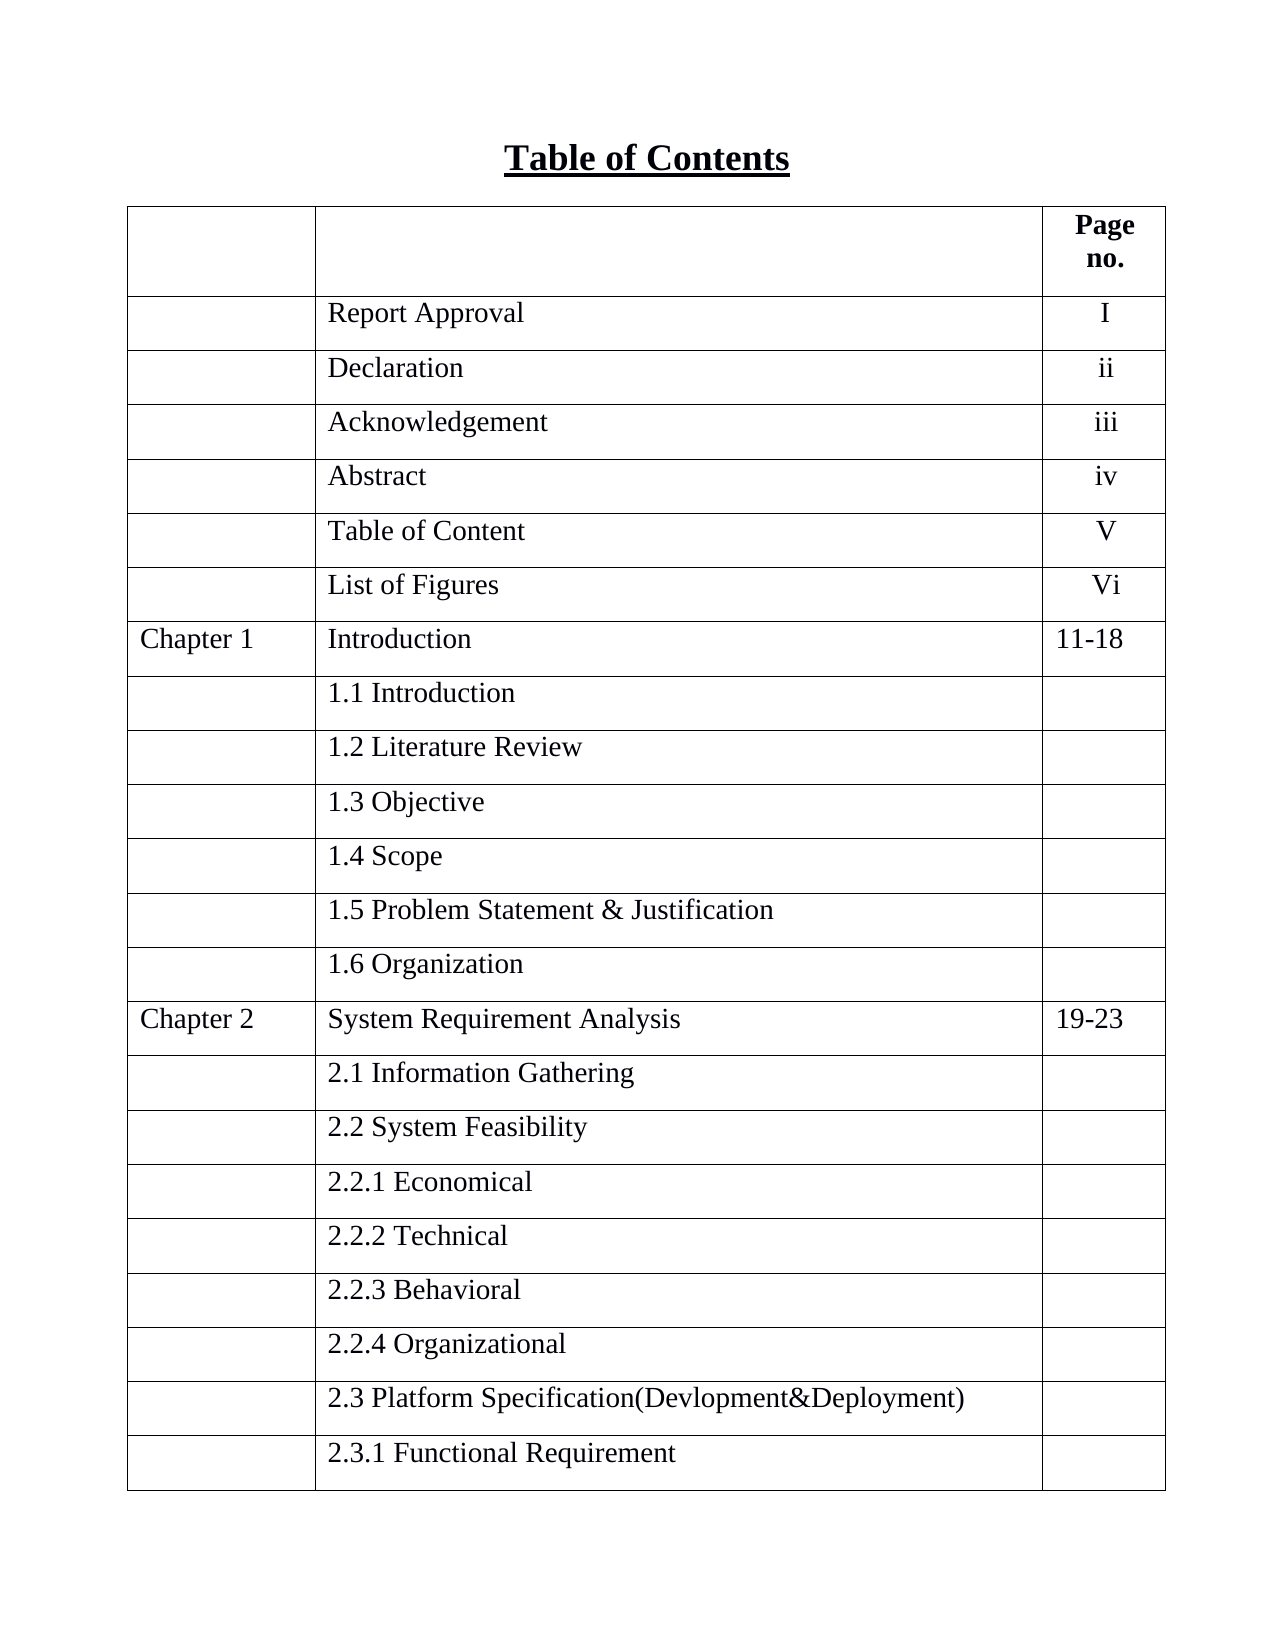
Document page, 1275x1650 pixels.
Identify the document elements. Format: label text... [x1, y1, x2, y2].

table_cell 1.6 Organization [316, 948, 1042, 1001]
table_cell [1043, 1165, 1165, 1218]
table_cell Vi [1043, 568, 1165, 621]
table_cell [128, 948, 315, 1001]
table_cell [128, 1436, 315, 1489]
table_cell [128, 894, 315, 947]
table_cell 2.2.1 Economical [316, 1165, 1042, 1218]
table_cell Report Approval [316, 297, 1042, 350]
table_cell Declaration [316, 351, 1042, 404]
table_cell [128, 677, 315, 730]
table_cell 2.1 Information Gathering [316, 1056, 1042, 1109]
table_header [316, 207, 1042, 296]
table_cell ii [1043, 351, 1165, 404]
table_cell iii [1043, 405, 1165, 458]
table_cell System Requirement Analysis [316, 1002, 1042, 1055]
table_cell Abstract [316, 460, 1042, 513]
table_cell [1043, 1274, 1165, 1327]
table_cell [1043, 1111, 1165, 1164]
table_cell [128, 1056, 315, 1109]
table_cell [1043, 1219, 1165, 1272]
table_cell 2.2.2 Technical [316, 1219, 1042, 1272]
table_cell [1043, 731, 1165, 784]
table_cell [1043, 1056, 1165, 1109]
table_cell V [1043, 514, 1165, 567]
table_cell [1043, 785, 1165, 838]
table_cell [1043, 1382, 1165, 1435]
table_cell 1.5 Problem Statement & Justification [316, 894, 1042, 947]
table_cell [128, 1219, 315, 1272]
table_cell [128, 785, 315, 838]
table_cell [128, 514, 315, 567]
table_cell [128, 839, 315, 892]
table_cell I [1043, 297, 1165, 350]
table_cell Chapter 2 [128, 1002, 315, 1055]
table_cell 1.1 Introduction [316, 677, 1042, 730]
table_cell Introduction [316, 622, 1042, 676]
table_cell [128, 297, 315, 350]
table_cell [1043, 948, 1165, 1001]
table_cell Acknowledgement [316, 405, 1042, 458]
table_cell [128, 1111, 315, 1164]
table_cell 2.3 Platform Specification(Devlopment&Deployment) [316, 1382, 1042, 1435]
table_cell 1.3 Objective [316, 785, 1042, 838]
table_cell 1.2 Literature Review [316, 731, 1042, 784]
table_cell [1043, 839, 1165, 892]
table_cell Chapter 1 [128, 622, 315, 676]
table_cell [128, 1382, 315, 1435]
table_cell [128, 731, 315, 784]
table_cell 19-23 [1043, 1002, 1165, 1055]
table_cell 2.2.4 Organizational [316, 1328, 1042, 1381]
table_cell [128, 460, 315, 513]
table_cell [128, 1328, 315, 1381]
table_cell List of Figures [316, 568, 1042, 621]
table_cell 2.3.1 Functional Requirement [316, 1436, 1042, 1489]
table_cell [128, 1274, 315, 1327]
table_cell [1043, 1436, 1165, 1489]
table_cell 2.2 System Feasibility [316, 1111, 1042, 1164]
table_cell 11-18 [1043, 622, 1165, 676]
table_cell [128, 351, 315, 404]
table_cell [1043, 894, 1165, 947]
table_cell [128, 405, 315, 458]
table_cell iv [1043, 460, 1165, 513]
table_cell 1.4 Scope [316, 839, 1042, 892]
table_cell [1043, 1328, 1165, 1381]
table_header [128, 207, 315, 296]
table_cell Table of Content [316, 514, 1042, 567]
table_cell [128, 568, 315, 621]
table_header Page no. [1043, 207, 1165, 296]
table_cell [1043, 677, 1165, 730]
table_cell [128, 1165, 315, 1218]
table_cell 2.2.3 Behavioral [316, 1274, 1042, 1327]
subtitle Table of Contents [243, 135, 1051, 178]
